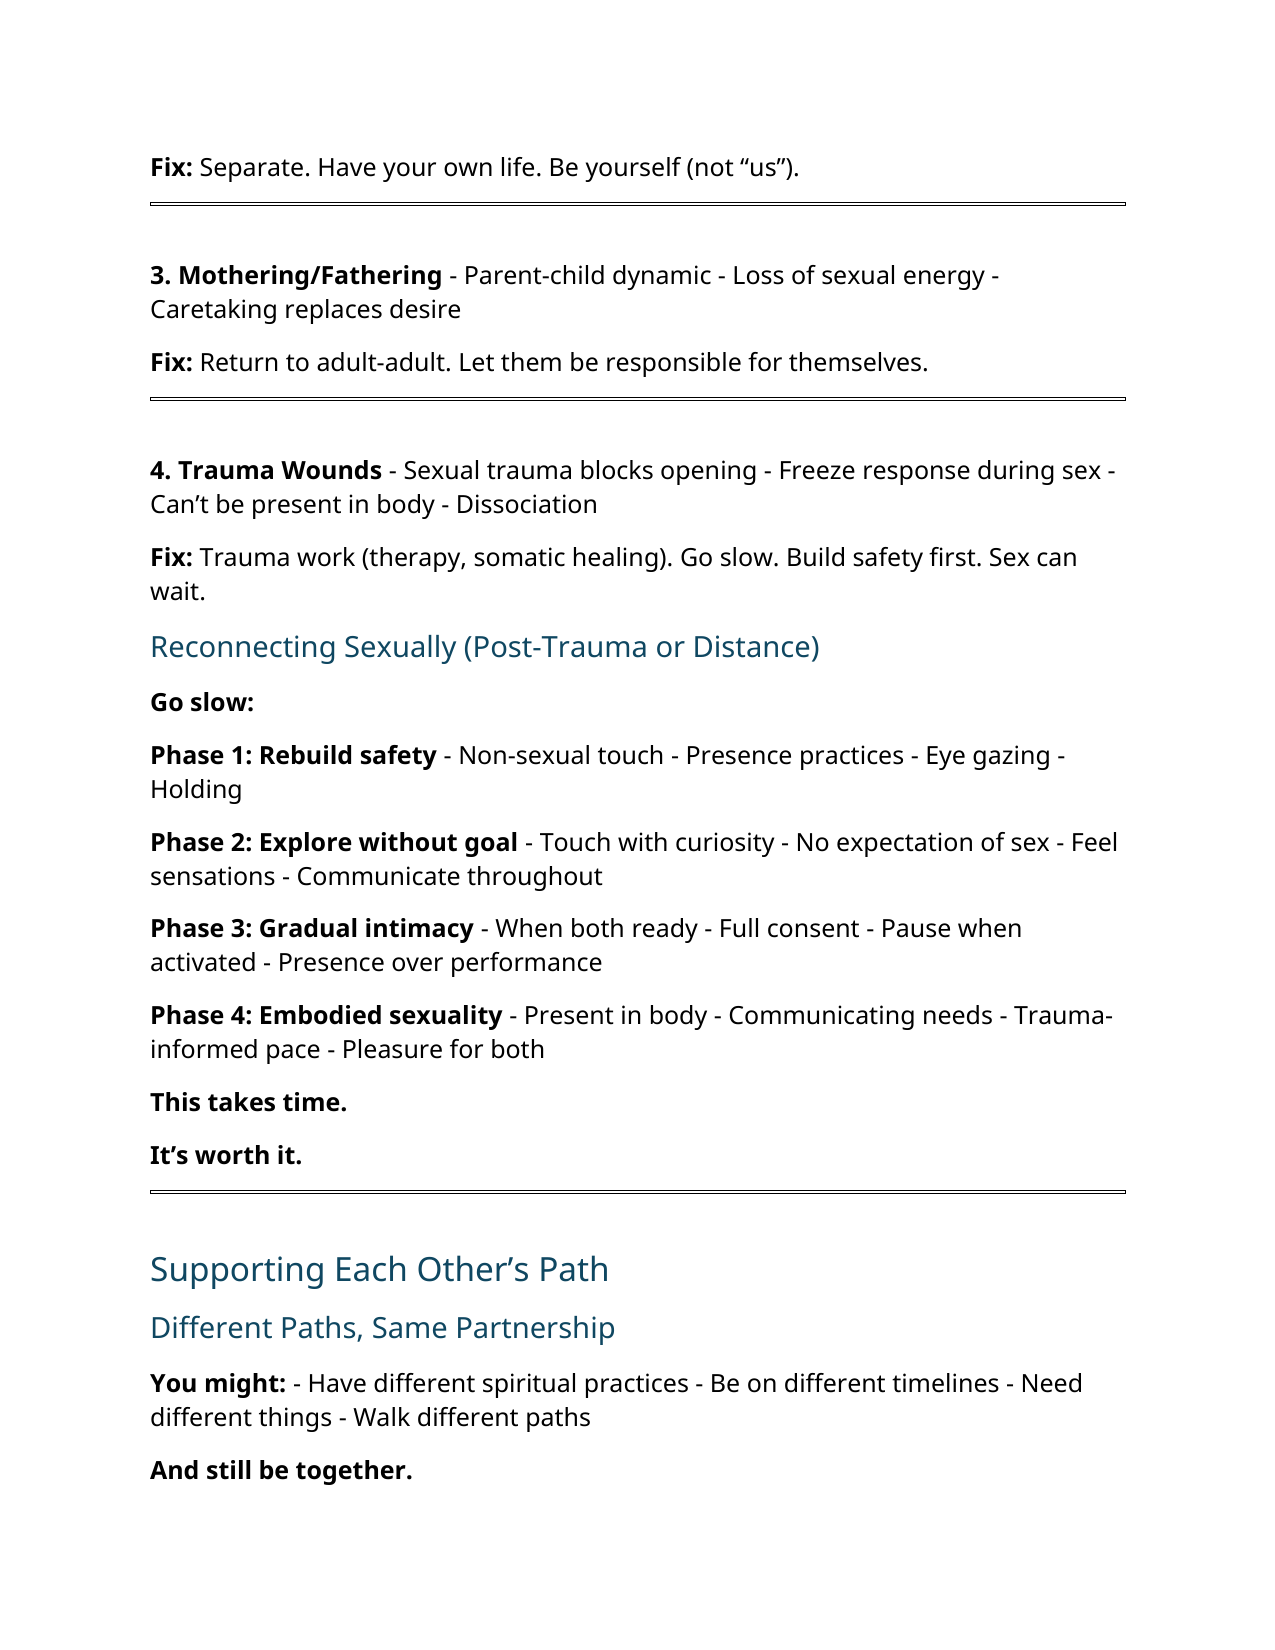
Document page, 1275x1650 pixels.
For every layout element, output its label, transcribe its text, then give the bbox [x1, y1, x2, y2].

text 3. Mothering/Fathering - Parent-child dynamic - Loss of sexual energy - Caretaking replaces desire [150, 258, 1125, 326]
subtitle Reconnecting Sexually (Post-Trauma or Distance) [150, 626, 1125, 666]
text Fix: Separate. Have your own life. Be yourself (not “us”). [150, 150, 1125, 184]
text Phase 2: Explore without goal - Touch with curiosity - No expectation of sex - Feel sensations - Communicate throughout [150, 824, 1125, 892]
text Phase 4: Embodied sexuality - Present in body - Communicating needs - Trauma-informed pace - Pleasure for both [150, 998, 1125, 1066]
subtitle Supporting Each Other’s Path [150, 1245, 1125, 1291]
text And still be together. [150, 1453, 1125, 1487]
subtitle Different Paths, Same Partnership [150, 1307, 1125, 1347]
text Phase 1: Rebuild safety - Non-sexual touch - Presence practices - Eye gazing - Holding [150, 737, 1125, 805]
text This takes time. [150, 1085, 1125, 1119]
text You might: - Have different spiritual practices - Be on different timelines - Need different things - Walk different paths [150, 1366, 1125, 1434]
text Phase 3: Gradual intimacy - When both ready - Full consent - Pause when activated - Presence over performance [150, 911, 1125, 979]
text Fix: Trauma work (therapy, somatic healing). Go slow. Build safety first. Sex can wait. [150, 539, 1125, 607]
text Fix: Return to adult-adult. Let them be responsible for themselves. [150, 344, 1125, 379]
text It’s worth it. [150, 1138, 1125, 1172]
text 4. Trauma Wounds - Sexual trauma blocks opening - Freeze response during sex - Can’t be present in body - Dissociation [150, 452, 1125, 520]
text Go slow: [150, 684, 1125, 718]
